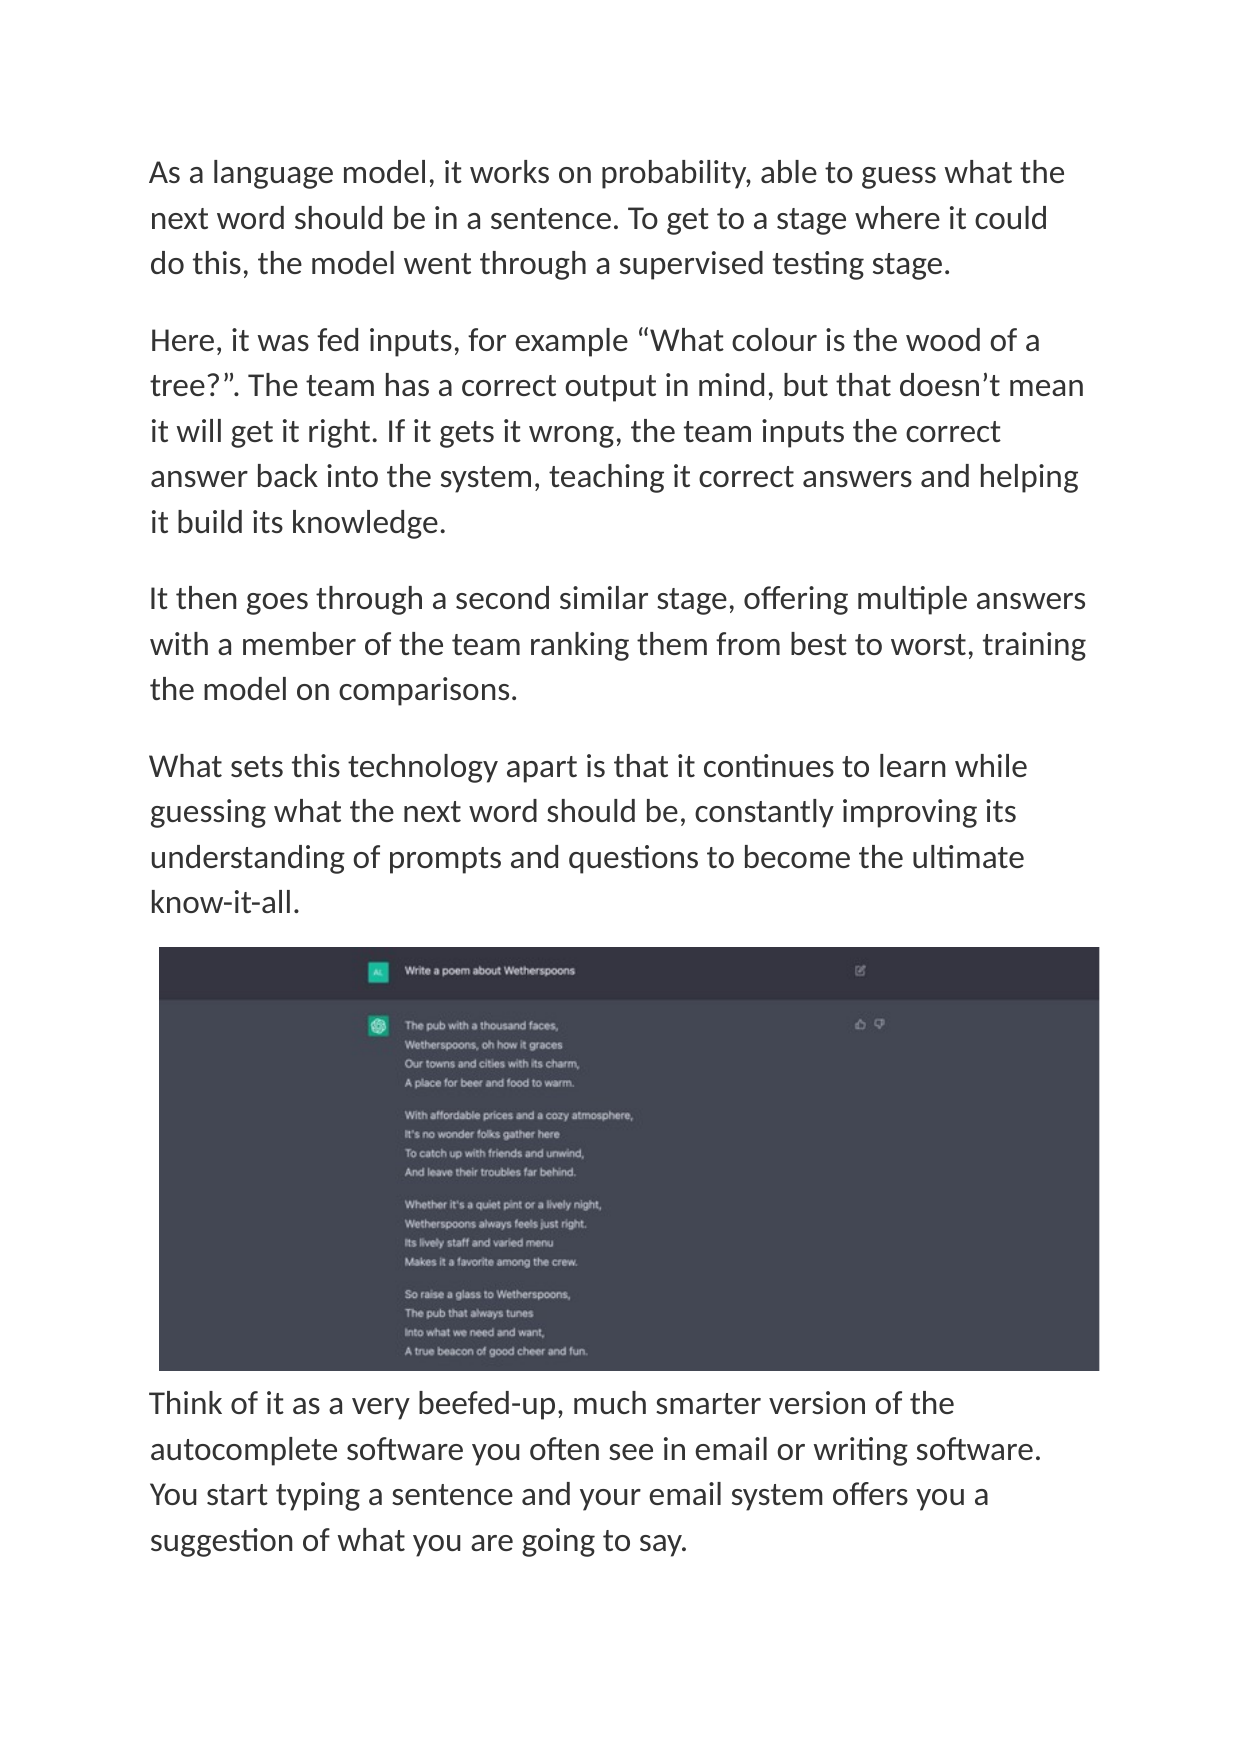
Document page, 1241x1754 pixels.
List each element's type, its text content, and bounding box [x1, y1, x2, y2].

picture [159, 947, 1100, 1371]
text Here, it was fed inputs, for example “What colour is the wood of a tree?”. The team has a correct output in mind, but that doesn’t mean it will get it right. If it gets it wrong, the team inputs the correct answer back into the system, teaching it correct answers and helping it build its knowledge. [150, 319, 1097, 542]
text It then goes through a second similar stage, offering multiple answers with a member of the team ranking them from best to worst, training the model on comparisons. [148, 577, 1090, 709]
text What sets this technology apart is that it continues to learn while guessing what the next word should be, constantly improving its understanding of prompts and questions to become the ultimate know-it-all. [148, 745, 1090, 922]
text Think of it as a very beefed-up, much smarter version of the autocomplete software you often see in email or writing software. You start typing a sentence and your email system offers you a suggestion of what you are going to say. [148, 1382, 1090, 1560]
text As a language model, it works on probability, able to guess what the next word should be in a sentence. To get to a stage where it could do this, the model went through a supervised testing stage. [148, 151, 1090, 283]
